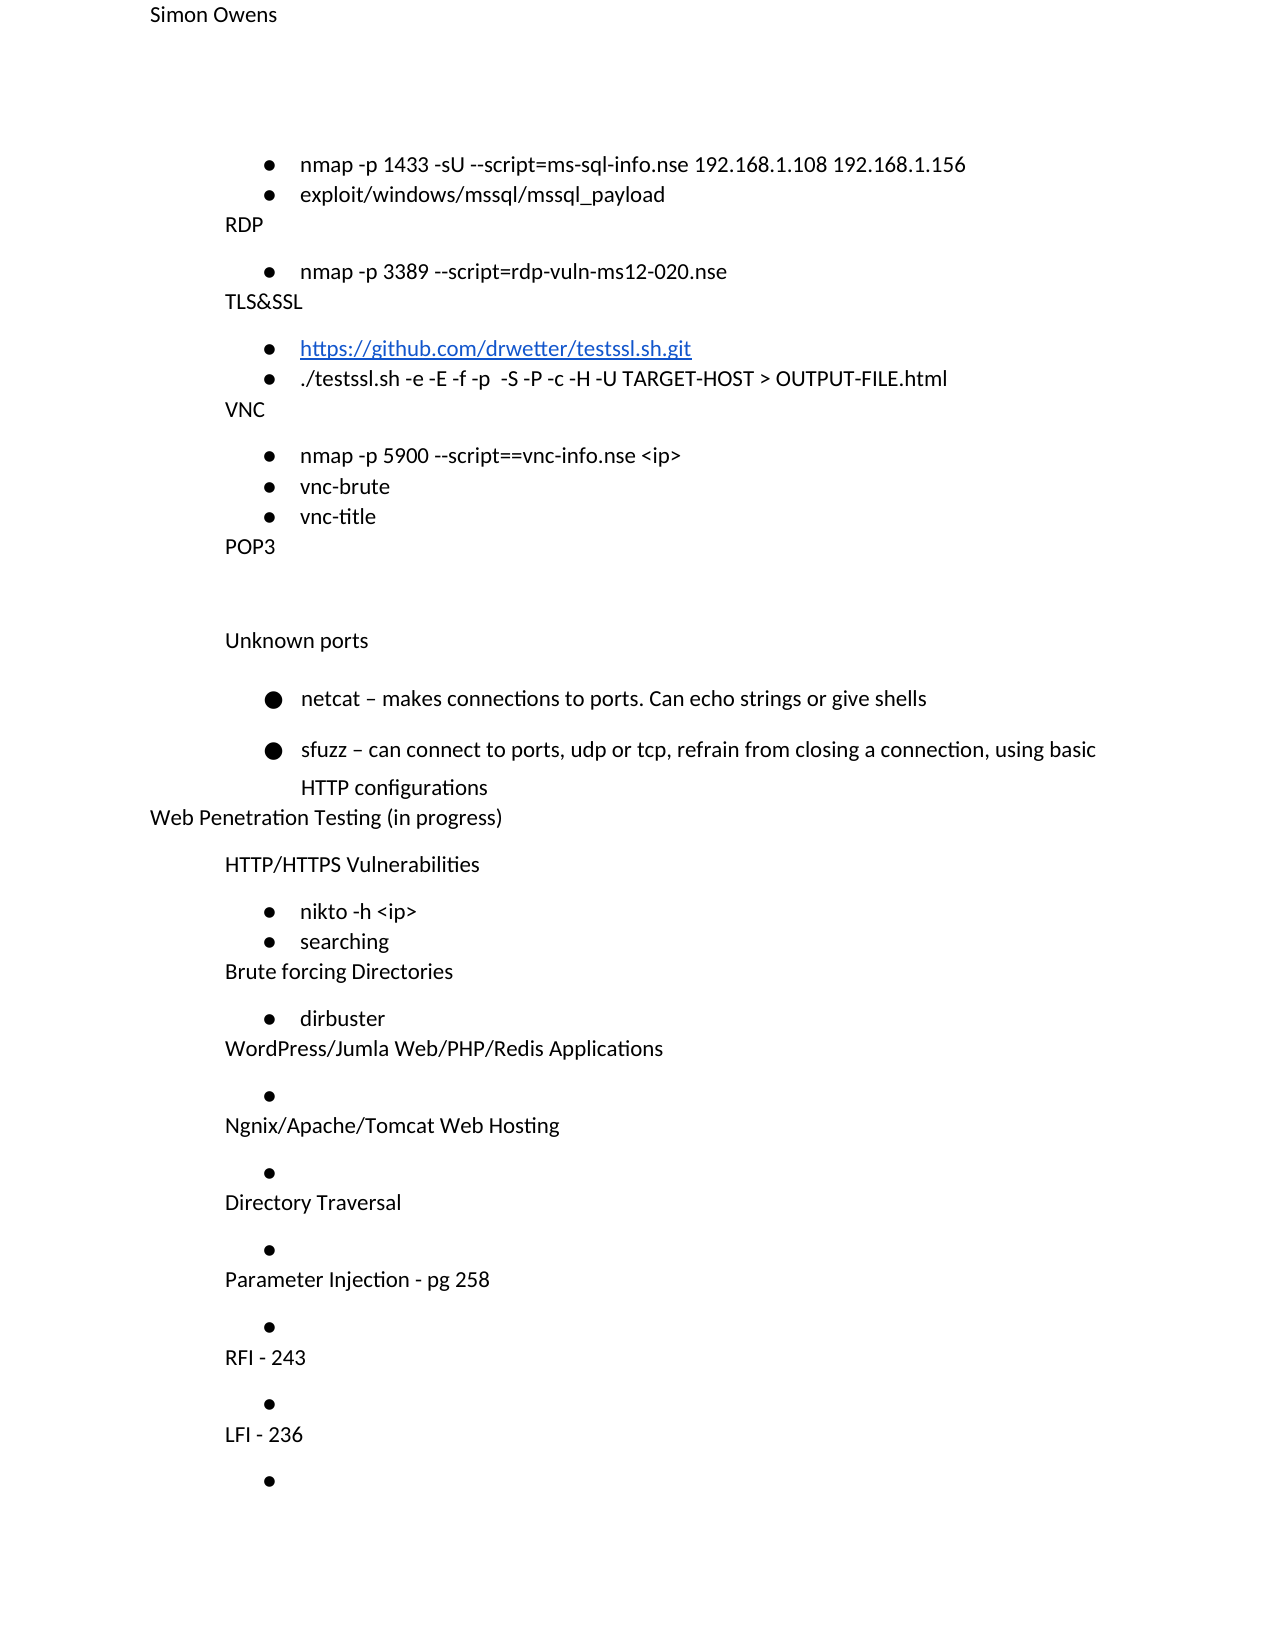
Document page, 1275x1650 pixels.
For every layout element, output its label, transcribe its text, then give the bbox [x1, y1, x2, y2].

list nikto -h <ip> [262, 897, 1125, 925]
list vnc-brute [262, 472, 1125, 500]
list netcat – makes connections to ports. Can echo strings or give shells [263, 673, 1125, 720]
text Ngnix/Apache/Tomcat Web Hosting [150, 1111, 1125, 1139]
text WordPress/Jumla Web/PHP/Redis Applications [150, 1034, 1125, 1062]
text RDP [150, 210, 1125, 238]
list dirbuster [262, 1004, 1125, 1032]
list searching [262, 927, 1125, 955]
list nmap -p 1433 -sU --script=ms-sql-info.nse 192.168.1.108 192.168.1.156 [262, 150, 1125, 178]
text TLS&SSL [150, 287, 1125, 316]
list https://github.com/drwetter/testssl.sh.git [262, 334, 1125, 362]
list nmap -p 3389 --script=rdp-vuln-ms12-020.nse [262, 257, 1125, 285]
text Unknown ports [150, 626, 1125, 654]
text RFI - 243 [150, 1343, 1125, 1371]
list nmap -p 5900 --script==vnc-info.nse <ip> [262, 442, 1125, 470]
text Directory Traversal [150, 1188, 1125, 1216]
text Brute forcing Directories [150, 957, 1125, 985]
text HTTP/HTTPS Vulnerabilities [150, 850, 1125, 878]
text VNC [150, 395, 1125, 423]
text Parameter Injection - pg 258 [150, 1266, 1125, 1293]
list vnc-title [262, 502, 1125, 530]
list exploit/windows/mssql/mssql_payload [262, 180, 1125, 208]
text Web Penetration Testing (in progress) [150, 803, 1125, 831]
list sfuzz – can connect to ports, udp or tcp, refrain from closing a connection, using basic HTTP configurations [263, 724, 1125, 801]
text LFI - 236 [150, 1420, 1125, 1448]
list ./testssl.sh -e -E -f -p -S -P -c -H -U TARGET-HOST > OUTPUT-FILE.html [262, 364, 1125, 393]
text POP3 [150, 532, 1125, 560]
